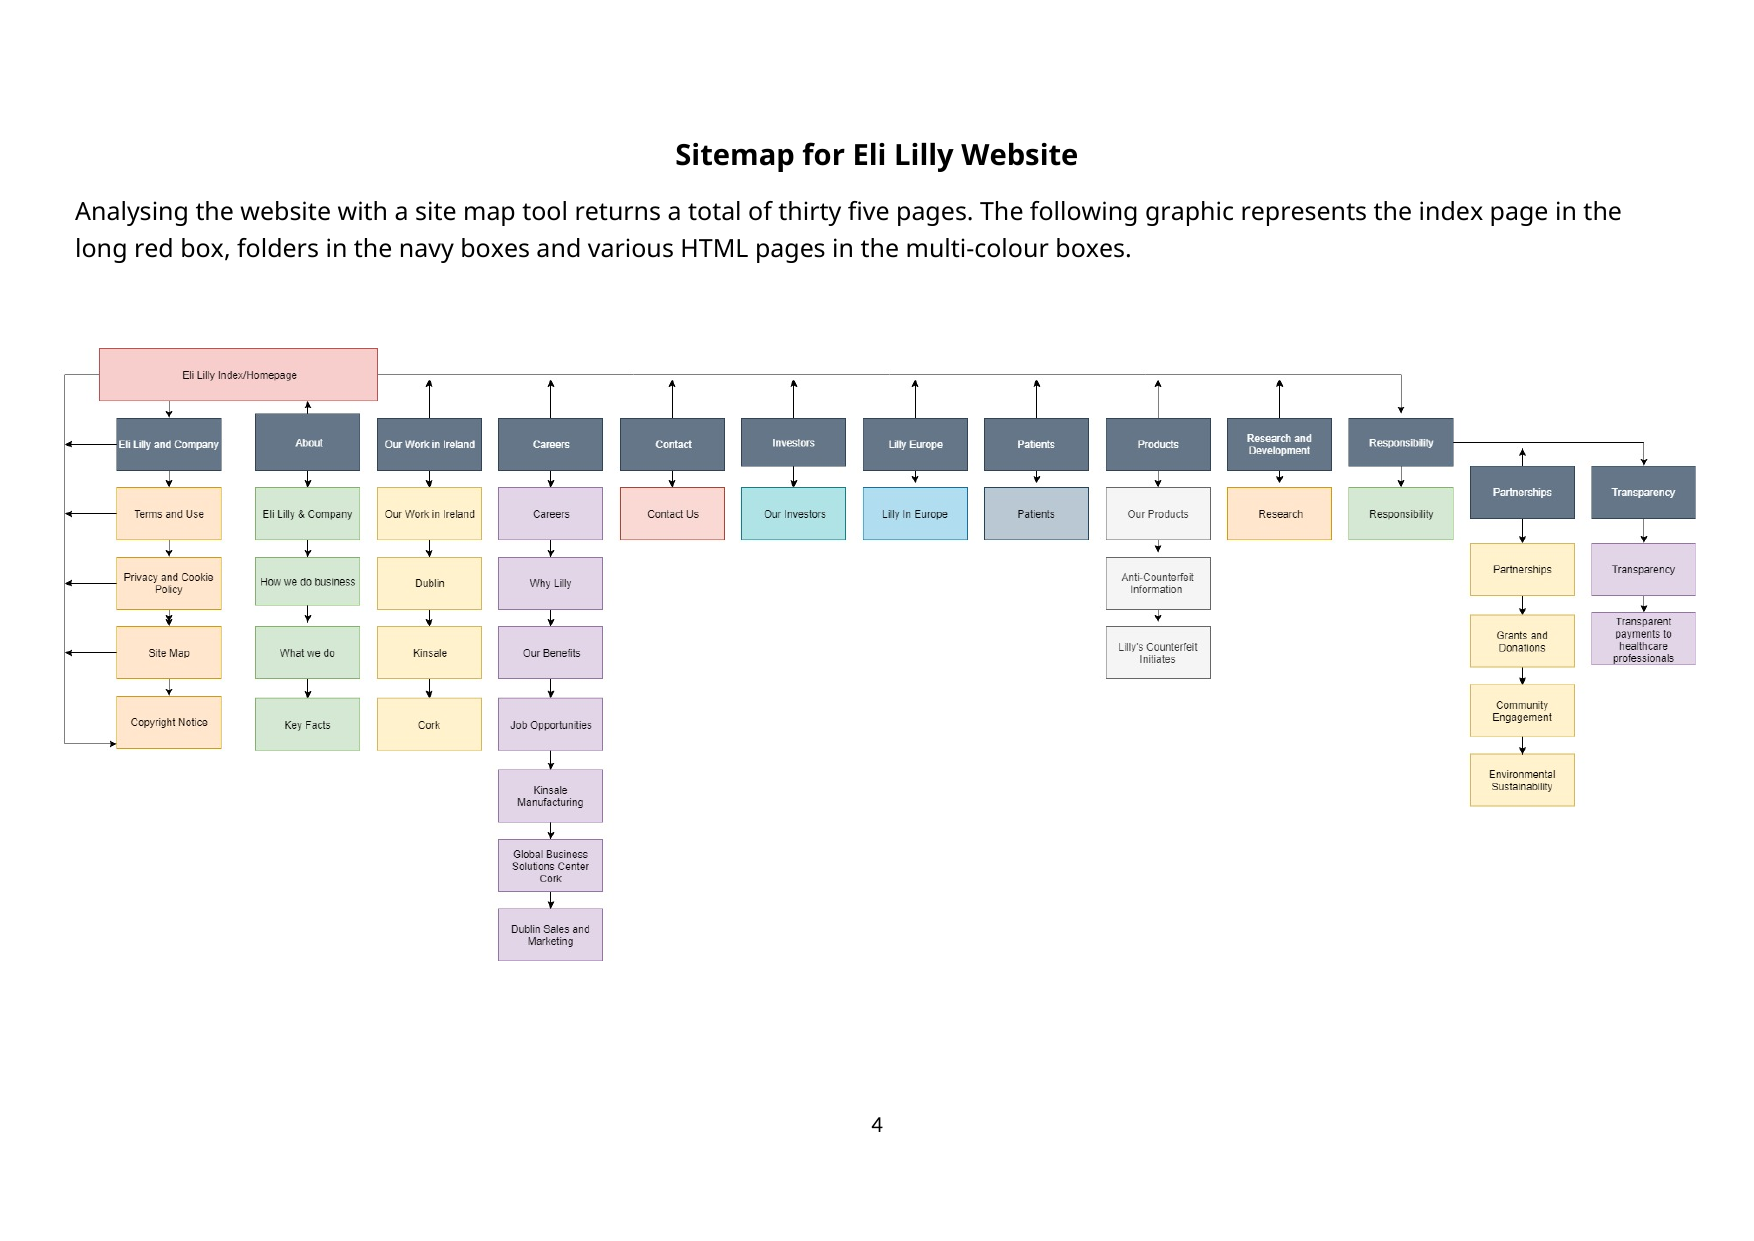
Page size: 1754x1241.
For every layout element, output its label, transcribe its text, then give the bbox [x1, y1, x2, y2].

text Analysing the website with a site map tool returns a total of thirty five pages. The following graphic represents the index page in the long red box, folders in the navy boxes and various HTML pages in the multi-colour boxes. [75, 194, 1679, 265]
picture [58, 348, 1696, 961]
text Sitemap for Eli Lilly Website [75, 134, 1679, 174]
